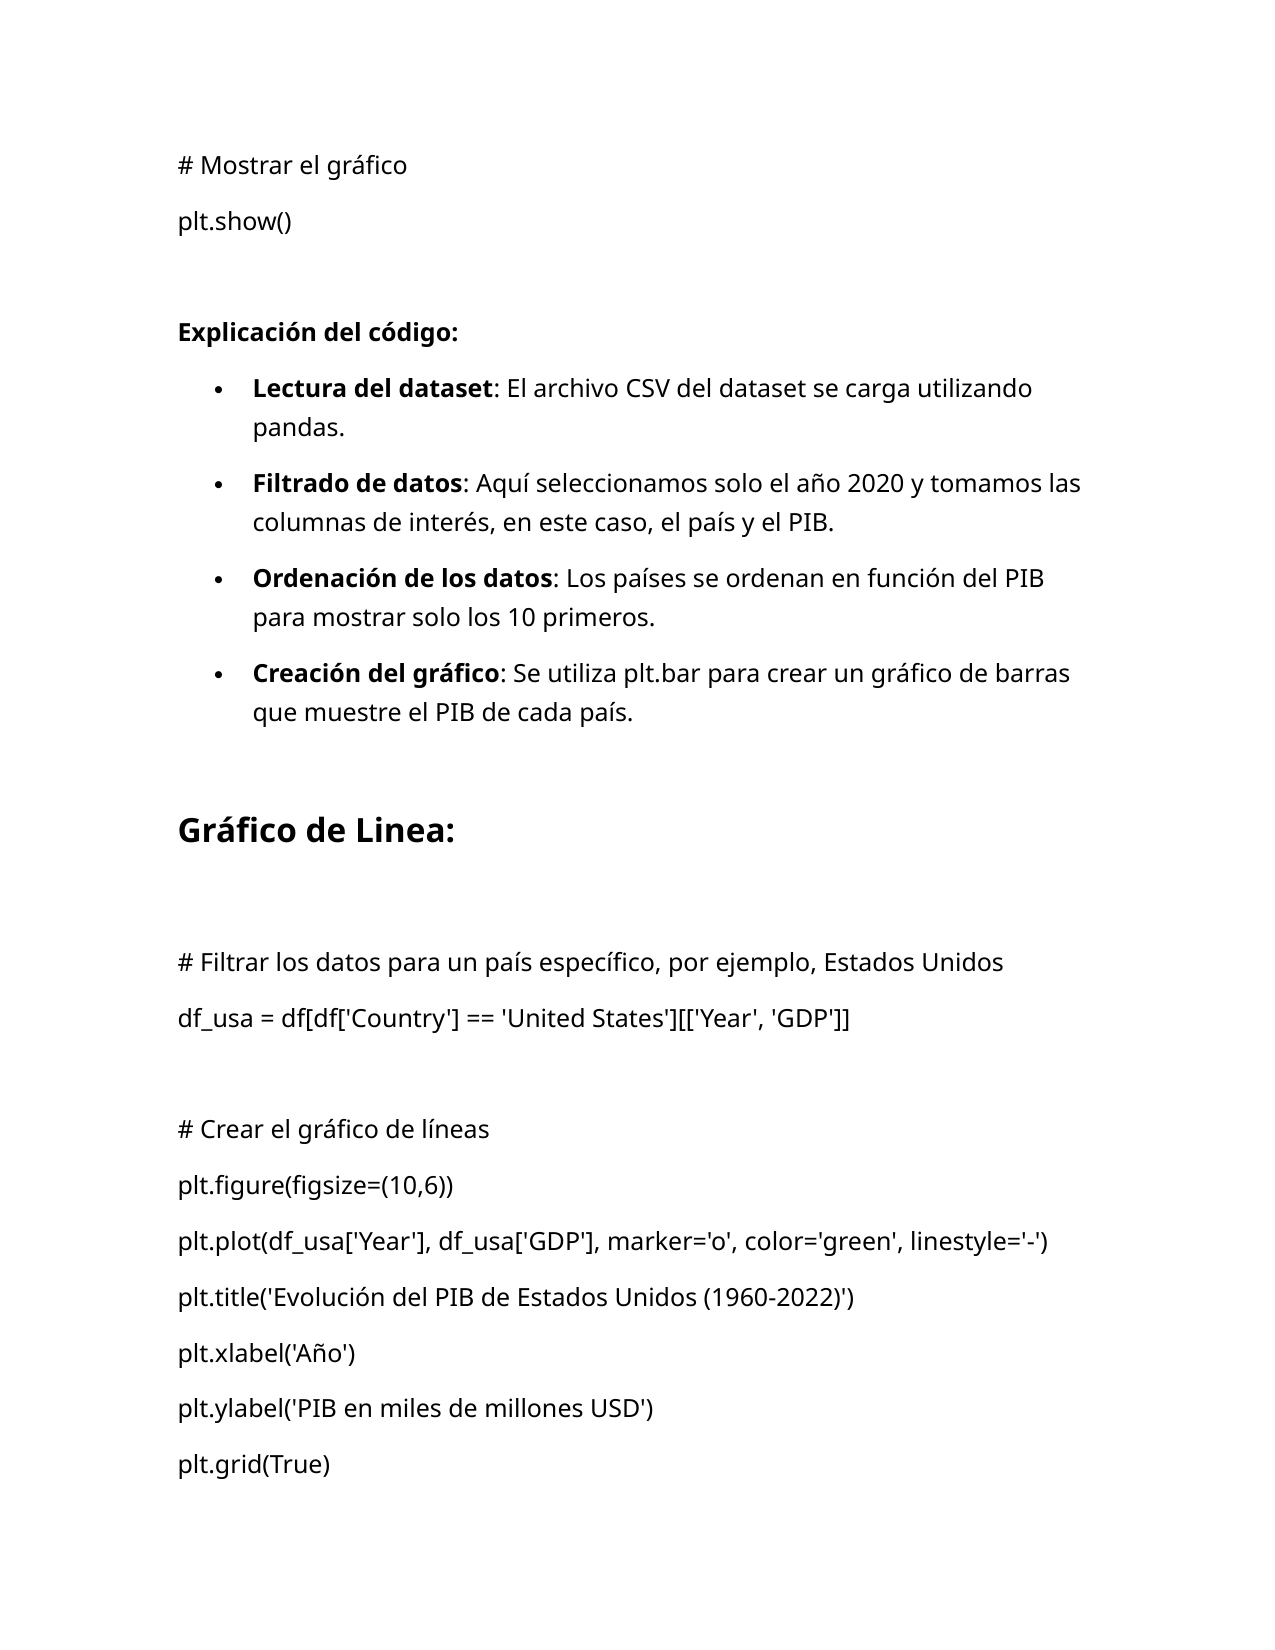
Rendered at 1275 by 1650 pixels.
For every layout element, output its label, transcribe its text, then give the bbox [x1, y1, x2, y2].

text plt.ylabel('PIB en miles de millones USD') [177, 1391, 1098, 1425]
text # Mostrar el gráfico [177, 148, 1098, 182]
text Gráfico de Linea: [177, 807, 1098, 852]
list Lectura del dataset: El archivo CSV del dataset se carga utilizando pandas. [215, 371, 1098, 444]
text plt.show() [177, 203, 1098, 237]
text plt.title('Evolución del PIB de Estados Unidos (1960-2022)') [177, 1279, 1098, 1313]
text # Filtrar los datos para un país específico, por ejemplo, Estados Unidos [177, 944, 1098, 978]
text df_usa = df[df['Country'] == 'United States'][['Year', 'GDP']] [177, 1000, 1098, 1034]
text plt.grid(True) [177, 1447, 1098, 1481]
text plt.plot(df_usa['Year'], df_usa['GDP'], marker='o', color='green', linestyle='-') [177, 1224, 1098, 1258]
text plt.figure(figsize=(10,6)) [177, 1168, 1098, 1202]
text # Crear el gráfico de líneas [177, 1112, 1098, 1146]
text plt.xlabel('Año') [177, 1335, 1098, 1369]
list Creación del gráfico: Se utiliza plt.bar para crear un gráfico de barras que muestre el PIB de cada país. [215, 656, 1098, 729]
list Filtrado de datos: Aquí seleccionamos solo el año 2020 y tomamos las columnas de interés, en este caso, el país y el PIB. [215, 466, 1098, 539]
list Ordenación de los datos: Los países se ordenan en función del PIB para mostrar solo los 10 primeros. [215, 561, 1098, 634]
text Explicación del código: [177, 315, 1098, 349]
